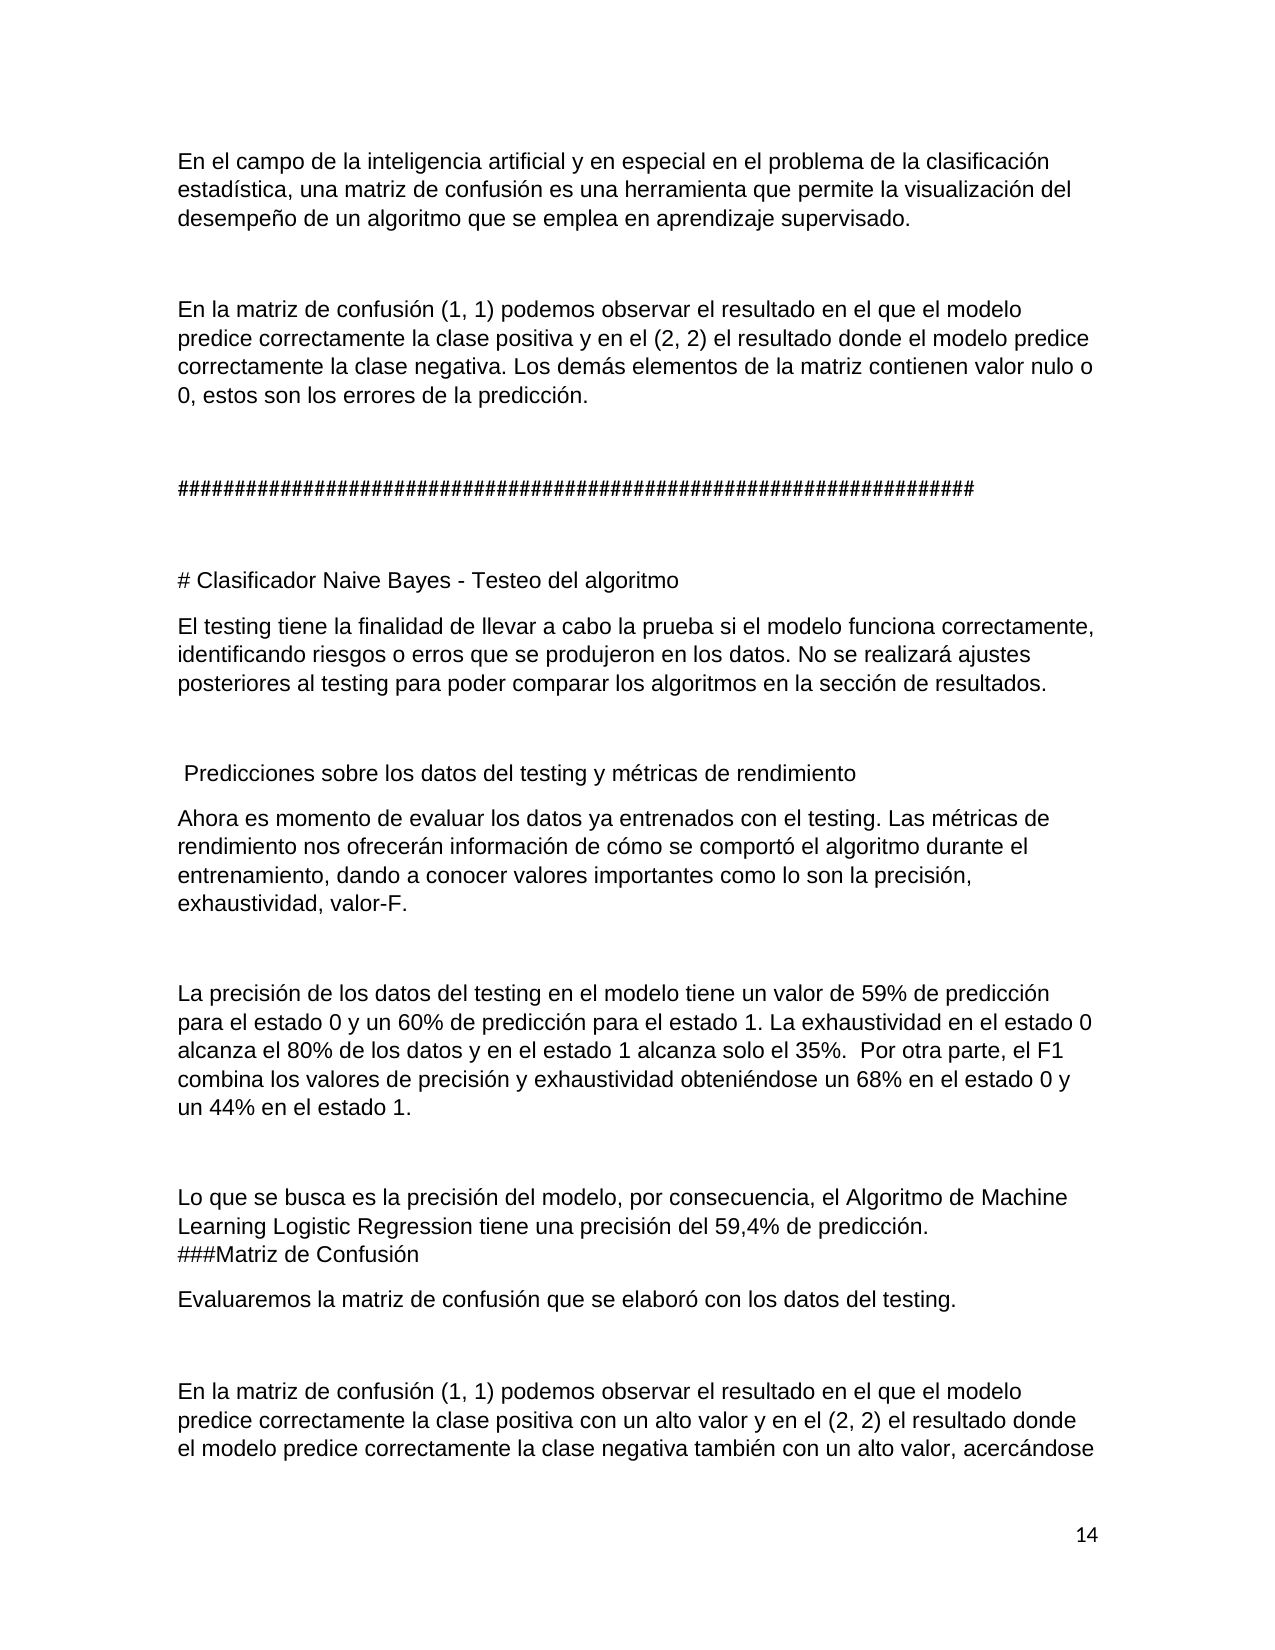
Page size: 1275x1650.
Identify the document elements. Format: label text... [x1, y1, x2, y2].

text En la matriz de confusión (1, 1) podemos observar el resultado en el que el modelo predice correctamente la clase positiva y en el (2, 2) el resultado donde el modelo predice correctamente la clase negativa. Los demás elementos de la matriz contienen valor nulo o 0, estos son los errores de la predicción. [177, 296, 1098, 408]
text Predicciones sobre los datos del testing y métricas de rendimiento [177, 760, 1098, 786]
text # Clasificador Naive Bayes - Testeo del algoritmo [177, 567, 1098, 594]
text El testing tiene la finalidad de llevar a cabo la prueba si el modelo funciona correctamente, identificando riesgos o erros que se produjeron en los datos. No se realizará ajustes posteriores al testing para poder comparar los algoritmos en la sección de resultados. [177, 613, 1098, 696]
text ###################################################################### [177, 474, 1098, 502]
text Lo que se busca es la precisión del modelo, por consecuencia, el Algoritmo de Machine Learning Logistic Regression tiene una precisión del 59,4% de predicción. ###Matriz de Confusión [177, 1184, 1098, 1267]
text Evaluaremos la matriz de confusión que se elaboró con los datos del testing. [177, 1286, 1098, 1313]
text La precisión de los datos del testing en el modelo tiene un valor de 59% de predicción para el estado 0 y un 60% de predicción para el estado 1. La exhaustividad en el estado 0 alcanza el 80% de los datos y en el estado 1 alcanza solo el 35%. Por otra parte, el F1 combina los valores de precisión y exhaustividad obteniéndose un 68% en el estado 0 y un 44% en el estado 1. [177, 980, 1098, 1120]
text Ahora es momento de evaluar los datos ya entrenados con el testing. Las métricas de rendimiento nos ofrecerán información de cómo se comportó el algoritmo durante el entrenamiento, dando a conocer valores importantes como lo son la precisión, exhaustividad, valor-F. [177, 805, 1098, 916]
text En el campo de la inteligencia artificial y en especial en el problema de la clasificación estadística, una matriz de confusión es una herramienta que permite la visualización del desempeño de un algoritmo que se emplea en aprendizaje supervisado. [177, 148, 1098, 231]
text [177, 1378, 1098, 1461]
